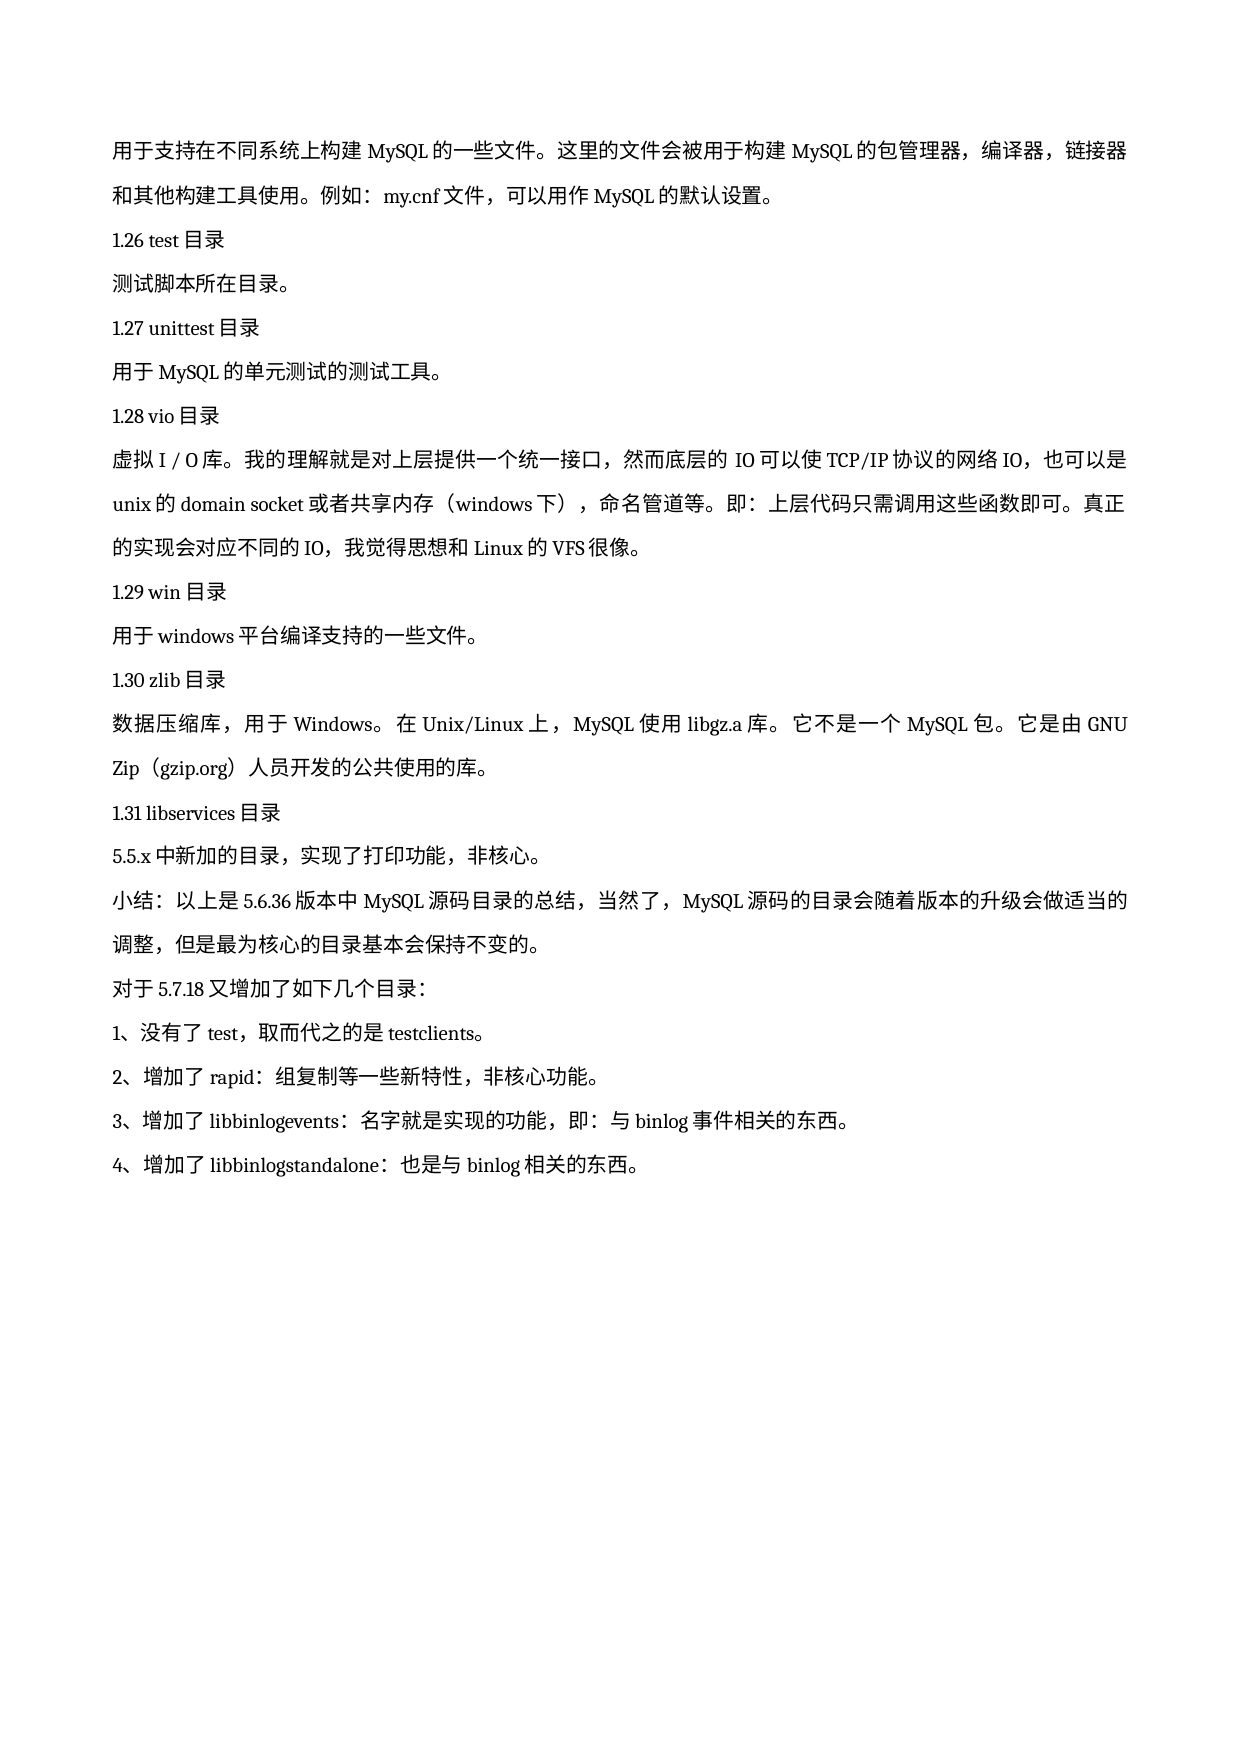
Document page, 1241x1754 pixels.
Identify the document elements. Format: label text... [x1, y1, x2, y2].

text 5.5.x中新加的目录，实现了打印功能，非核心。 [112, 833, 1128, 877]
text 1.29 win目录 [112, 568, 1128, 613]
text 1、没有了test，取而代之的是testclients。 [112, 1009, 1128, 1053]
text 1.30 zlib目录 [112, 657, 1128, 701]
text 3、增加了libbinlogevents：名字就是实现的功能，即：与binlog事件相关的东西。 [112, 1097, 1128, 1141]
text 用于MySQL的单元测试的测试工具。 [112, 348, 1128, 392]
text 1.28 vio目录 [112, 392, 1128, 436]
text 用于支持在不同系统上构建MySQL的一些文件。这里的文件会被用于构建MySQL的包管理器，编译器，链接器和其他构建工具使用。例如：my.cnf文件，可以用作MySQL的默认设置。 [112, 128, 1128, 216]
text 测试脚本所在目录。 [112, 260, 1128, 304]
text 1.27 unittest目录 [112, 304, 1128, 348]
text 用于windows平台编译支持的一些文件。 [112, 613, 1128, 657]
text 小结：以上是5.6.36版本中MySQL源码目录的总结，当然了，MySQL源码的目录会随着版本的升级会做适当的调整，但是最为核心的目录基本会保持不变的。 [112, 877, 1128, 965]
text 对于5.7.18 又增加了如下几个目录： [112, 965, 1128, 1009]
text 4、增加了libbinlogstandalone：也是与binlog相关的东西。 [112, 1141, 1128, 1185]
text 1.26 test目录 [112, 216, 1128, 260]
text 虚拟I / O库。我的理解就是对上层提供一个统一接口，然而底层的IO可以使TCP/IP协议的网络IO，也可以是unix的domain socket或者共享内存（windows下），命名管道等。即：上层代码只需调用这些函数即可。真正的实现会对应不同的IO，我觉得思想和Linux的VFS很像。 [112, 436, 1128, 568]
text 1.31 libservices目录 [112, 789, 1128, 833]
text 数据压缩库，用于Windows。在Unix/Linux上，MySQL使用libgz.a库。它不是一个MySQL包。它是由GNU Zip（gzip.org）人员开发的公共使用的库。 [112, 701, 1128, 789]
text 2、增加了rapid：组复制等一些新特性，非核心功能。 [112, 1053, 1128, 1097]
